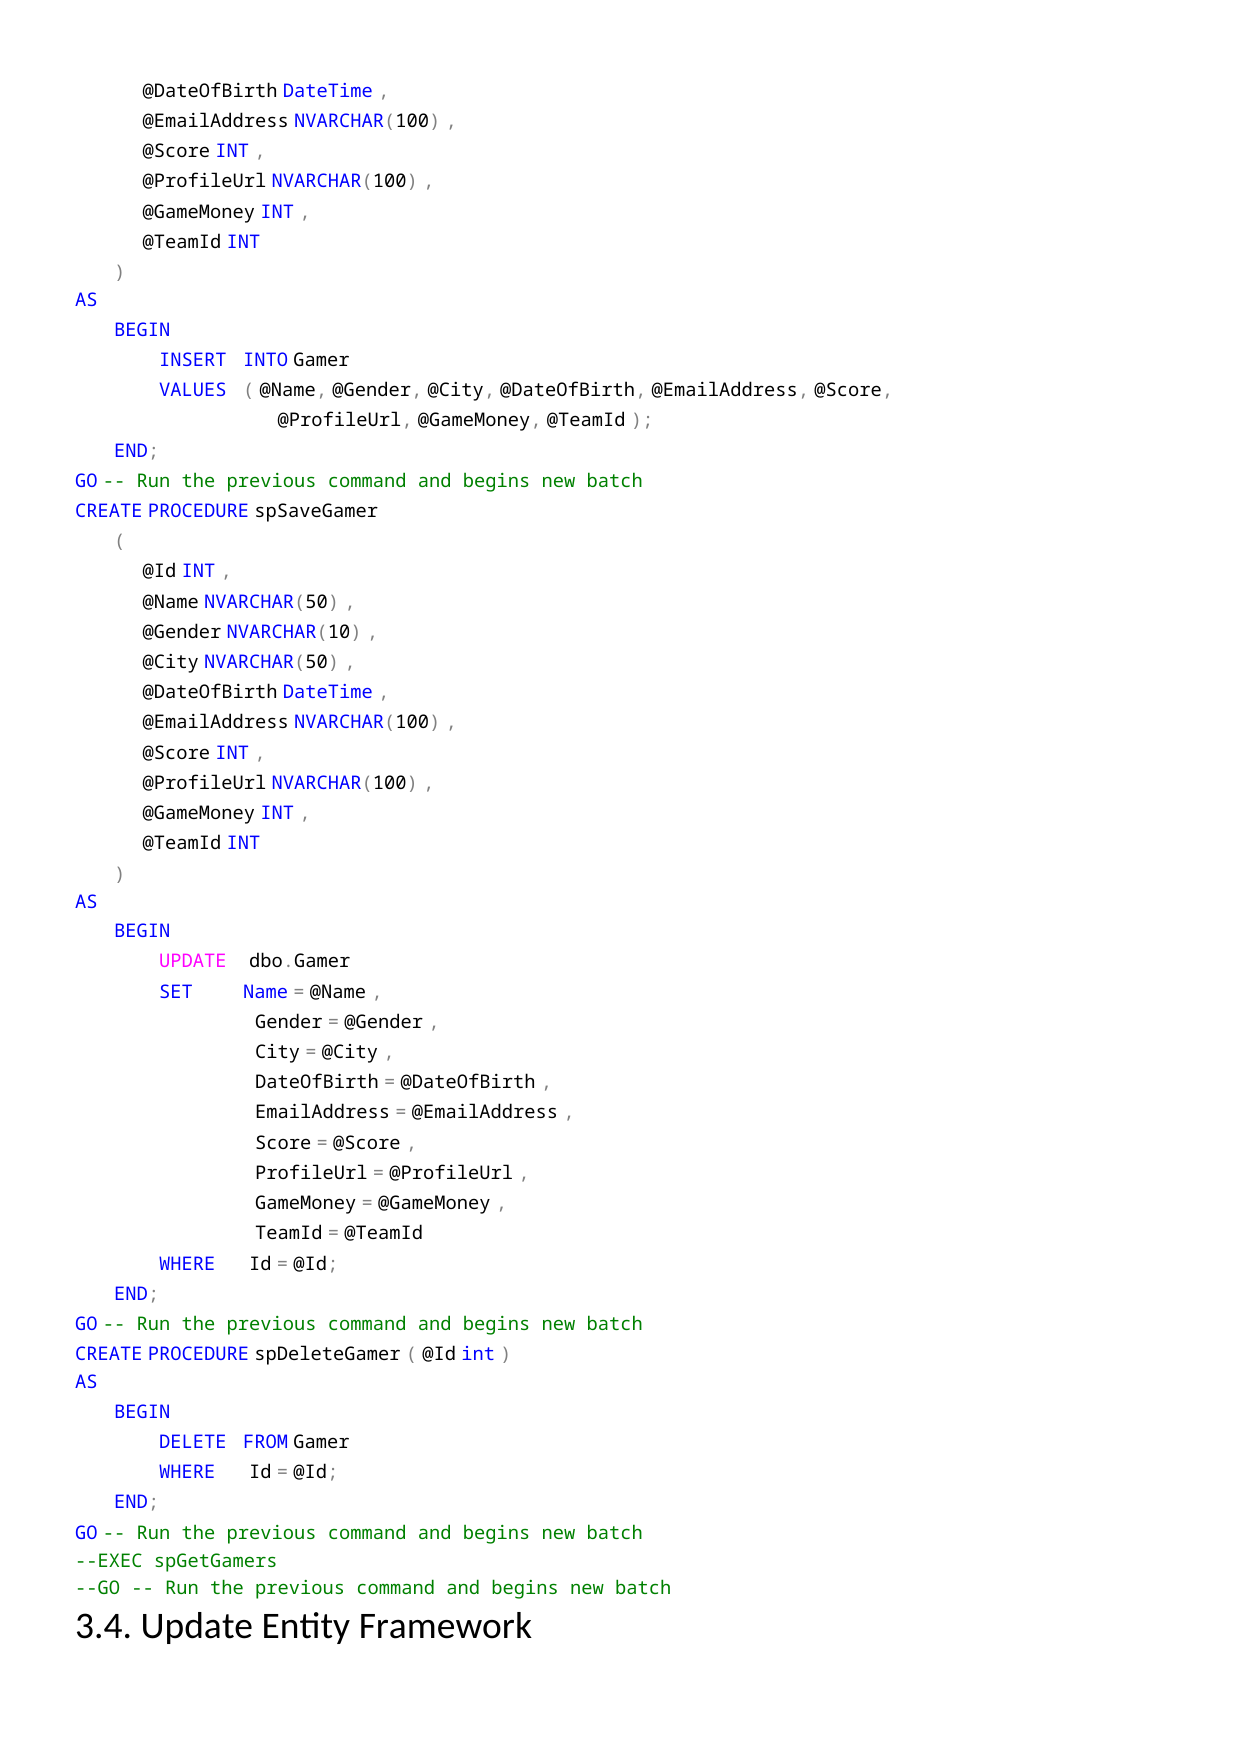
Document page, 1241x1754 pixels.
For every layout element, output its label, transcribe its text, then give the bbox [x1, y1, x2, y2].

text @Score INT , [75, 135, 1165, 163]
text TeamId = @TeamId [75, 1217, 1165, 1246]
text @ProfileUrl, @GameMoney, @TeamId ); [75, 404, 1165, 433]
text @DateOfBirth DateTime , [75, 676, 1165, 704]
text SET Name = @Name , [75, 976, 1165, 1004]
text 3.4. Update Entity Framework [75, 1602, 1165, 1648]
text @TeamId INT [75, 226, 1165, 254]
text END; [75, 1278, 1165, 1306]
text ) [75, 858, 1165, 886]
text City = @City , [75, 1036, 1165, 1064]
text EmailAddress = @EmailAddress , [75, 1097, 1165, 1125]
text @Name NVARCHAR(50) , [75, 586, 1165, 614]
text @Gender NVARCHAR(10) , [75, 616, 1165, 644]
text ( [75, 525, 1165, 553]
text --GO -- Run the previous command and begins new batch [75, 1574, 1165, 1600]
text @ProfileUrl NVARCHAR(100) , [75, 767, 1165, 795]
text DateOfBirth = @DateOfBirth , [75, 1066, 1165, 1094]
text @EmailAddress NVARCHAR(100) , [75, 707, 1165, 735]
text VALUES ( @Name, @Gender, @City, @DateOfBirth, @EmailAddress, @Score, [75, 374, 1165, 402]
text CREATE PROCEDURE spDeleteGamer ( @Id int ) [75, 1338, 1165, 1366]
text CREATE PROCEDURE spSaveGamer [75, 495, 1165, 523]
text BEGIN [75, 1396, 1165, 1424]
text ) [75, 256, 1165, 284]
text AS [75, 888, 1165, 913]
text @City NVARCHAR(50) , [75, 646, 1165, 674]
text @ProfileUrl NVARCHAR(100) , [75, 166, 1165, 194]
text DELETE FROM Gamer [75, 1426, 1165, 1454]
text WHERE Id = @Id; [75, 1456, 1165, 1484]
text AS [75, 1368, 1165, 1394]
text @DateOfBirth DateTime , [75, 75, 1165, 103]
text Gender = @Gender , [75, 1006, 1165, 1034]
text @Id INT , [75, 556, 1165, 584]
text WHERE Id = @Id; [75, 1248, 1165, 1276]
text @TeamId INT [75, 827, 1165, 856]
text GameMoney = @GameMoney , [75, 1187, 1165, 1215]
text INSERT INTO Gamer [75, 344, 1165, 372]
text ProfileUrl = @ProfileUrl , [75, 1157, 1165, 1185]
text GO -- Run the previous command and begins new batch [75, 465, 1165, 493]
text BEGIN [75, 915, 1165, 943]
text @GameMoney INT , [75, 196, 1165, 224]
text --EXEC spGetGamers [75, 1547, 1165, 1573]
text BEGIN [75, 314, 1165, 342]
text Score = @Score , [75, 1127, 1165, 1155]
text END; [75, 435, 1165, 463]
text @GameMoney INT , [75, 797, 1165, 825]
text UPDATE dbo.Gamer [75, 946, 1165, 974]
text AS [75, 286, 1165, 312]
text @EmailAddress NVARCHAR(100) , [75, 105, 1165, 133]
text GO -- Run the previous command and begins new batch [75, 1517, 1165, 1545]
text @Score INT , [75, 737, 1165, 765]
text END; [75, 1487, 1165, 1515]
text GO -- Run the previous command and begins new batch [75, 1308, 1165, 1336]
